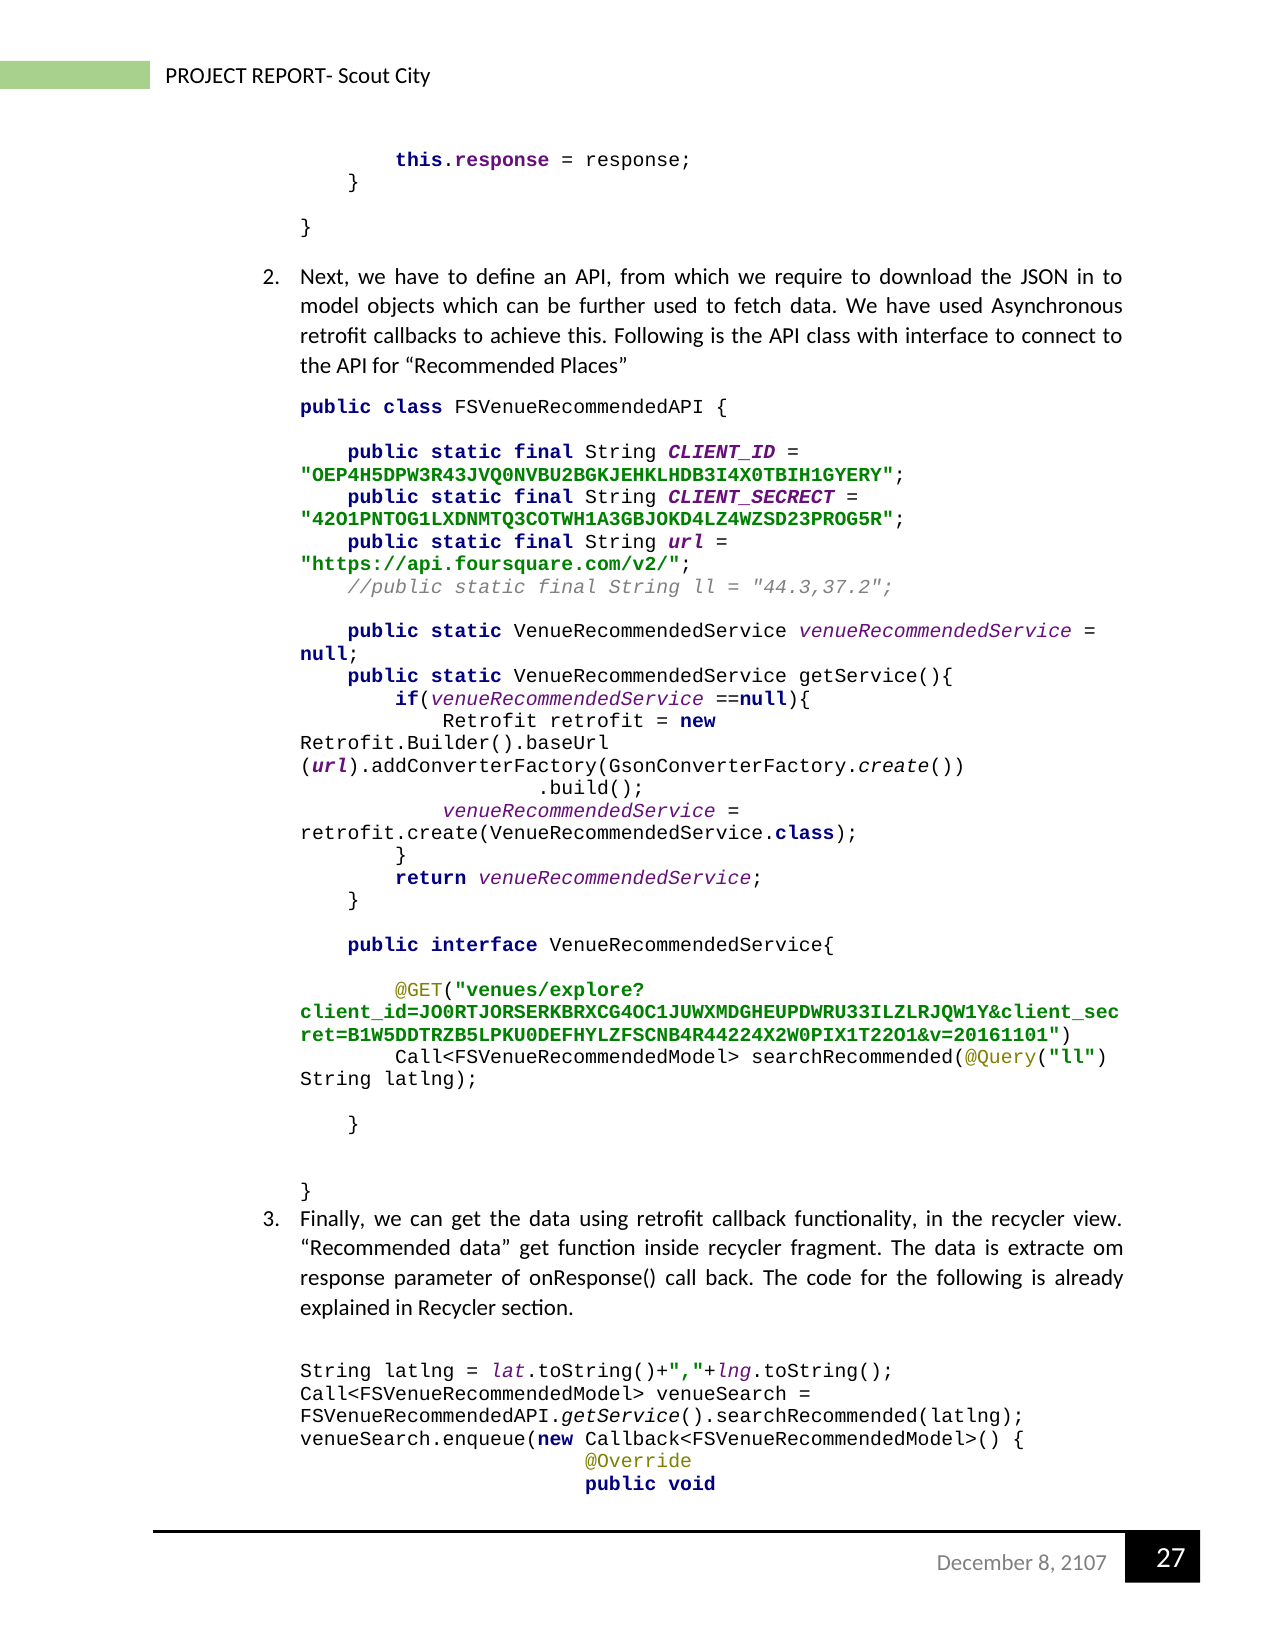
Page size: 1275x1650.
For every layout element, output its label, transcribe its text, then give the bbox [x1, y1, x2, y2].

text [300, 150, 1125, 239]
list Finally, we can get the data using retrofit callback functionality, in the recycler view. “Recommended data” get function inside recycler fragment. The data is extracte om response parameter of onResponse() call back. The code for the following is already explained in Recycler section. [262, 1204, 1125, 1321]
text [300, 1339, 1125, 1496]
text public class FSVenueRecommendedAPI { public static final String CLIENT_ID = "OEP4H5DPW3R43JVQ0NVBU2BGKJEHKLHDB3I4X0TBIH1GYERY"; public static final String CLIENT_SECRECT = "42O1PNTOG1LXDNMTQ3COTWH1A3GBJOKD4LZ4WZSD23PROG5R"; public static final String url = "https://api.foursquare.com/v2/"; //public static final String ll = "44.3,37.2"; public static VenueRecommendedService venueRecommendedService = null; public static VenueRecommendedService getService(){ if(venueRecommendedService ==null){ Retrofit retrofit = new Retrofit.Builder().baseUrl(url).addConverterFactory(GsonConverterFactory.create()) .build(); venueRecommendedService = retrofit.create(VenueRecommendedService.class); } return venueRecommendedService; } public interface VenueRecommendedService{ @GET("venues/explore?client_id=JO0RTJORSERKBRXCG4OC1JUWXMDGHEUPDWRU33ILZLRJQW1Y&client_secret=B1W5DDTRZB5LPKU0DEFHYLZFSCNB4R44224X2W0PIX1T22O1&v=20161101") Call<FSVenueRecommendedModel> searchRecommended(@Query("ll") String latlng); } } [300, 397, 1125, 1204]
list Next, we have to define an API, from which we require to download the JSON in to model objects which can be further used to fetch data. We have used Asynchronous retrofit callbacks to achieve this. Following is the API class with interface to connect to the API for “Recommended Places” [262, 262, 1125, 379]
